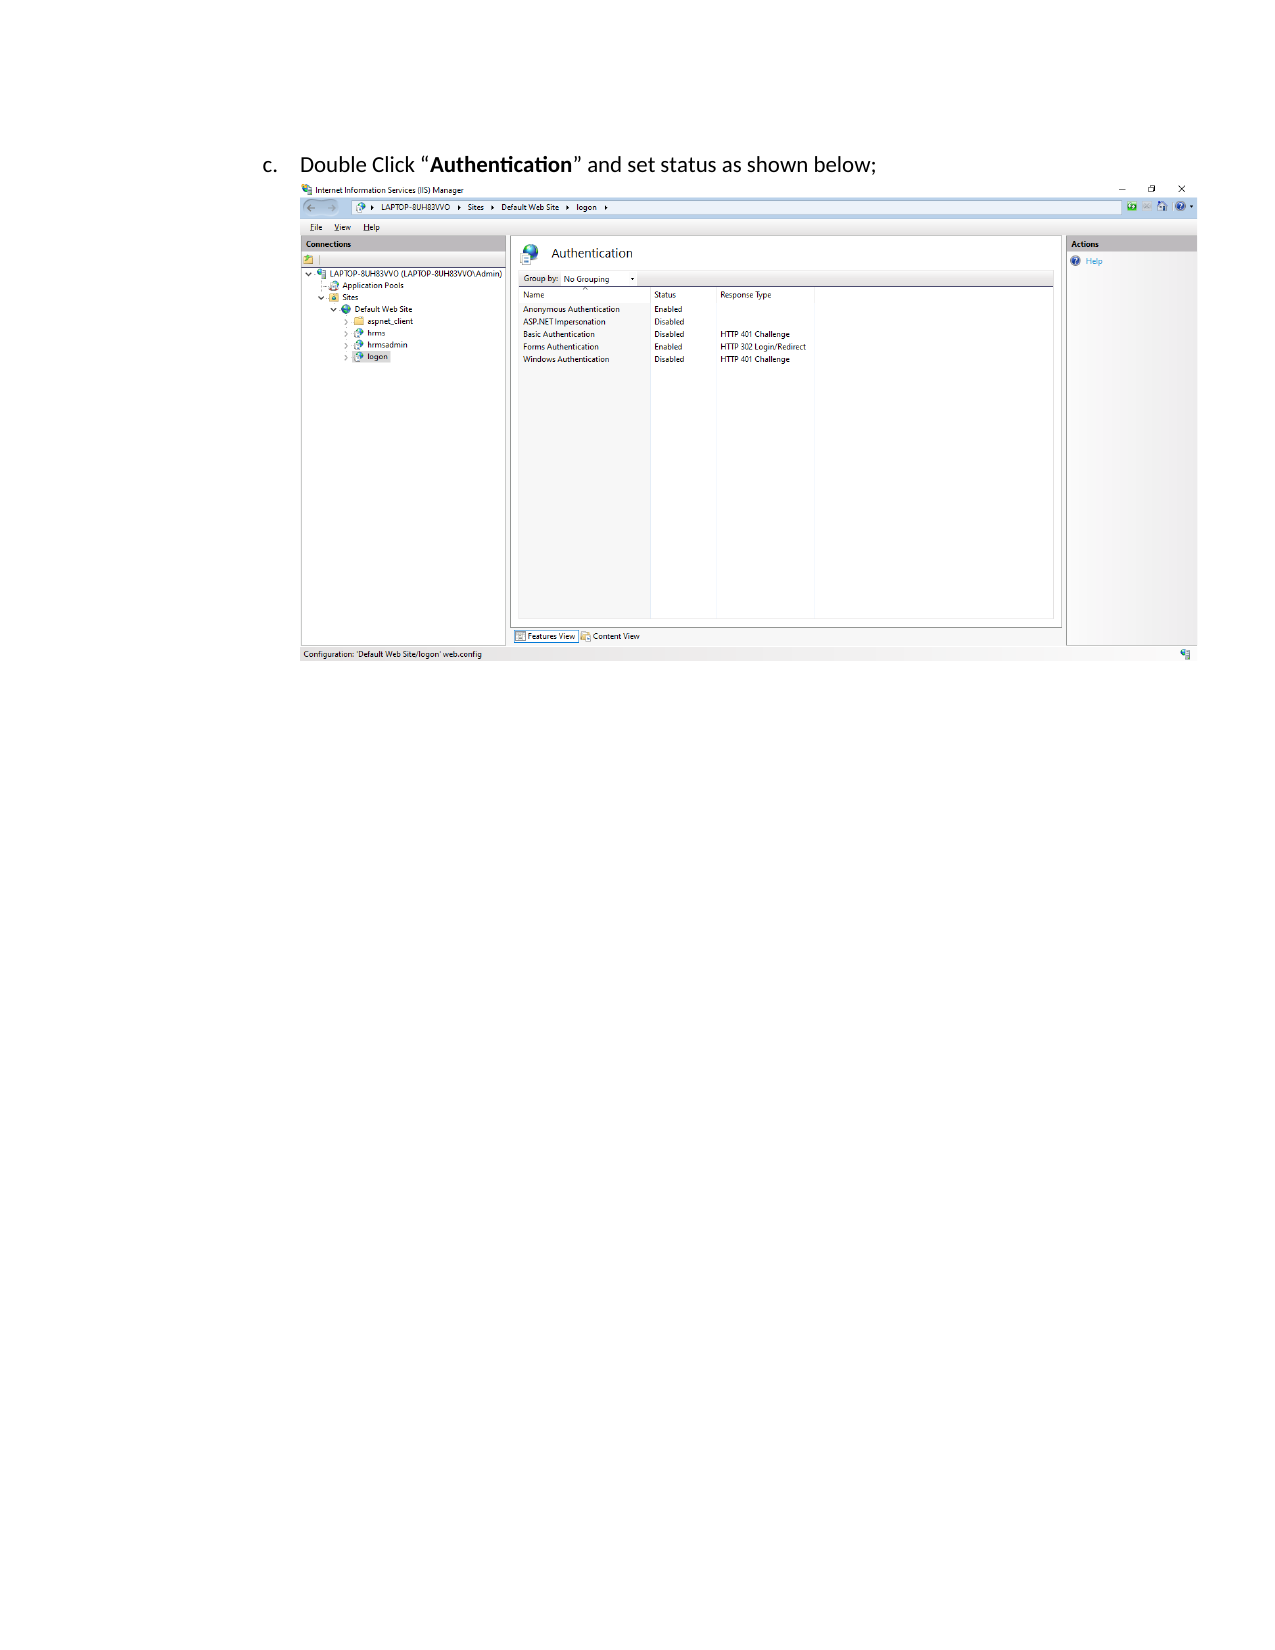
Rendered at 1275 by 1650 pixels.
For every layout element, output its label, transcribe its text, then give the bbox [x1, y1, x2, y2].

picture [300, 182, 1198, 661]
list Double Click “Authentication” and set status as shown below; [262, 150, 1125, 178]
